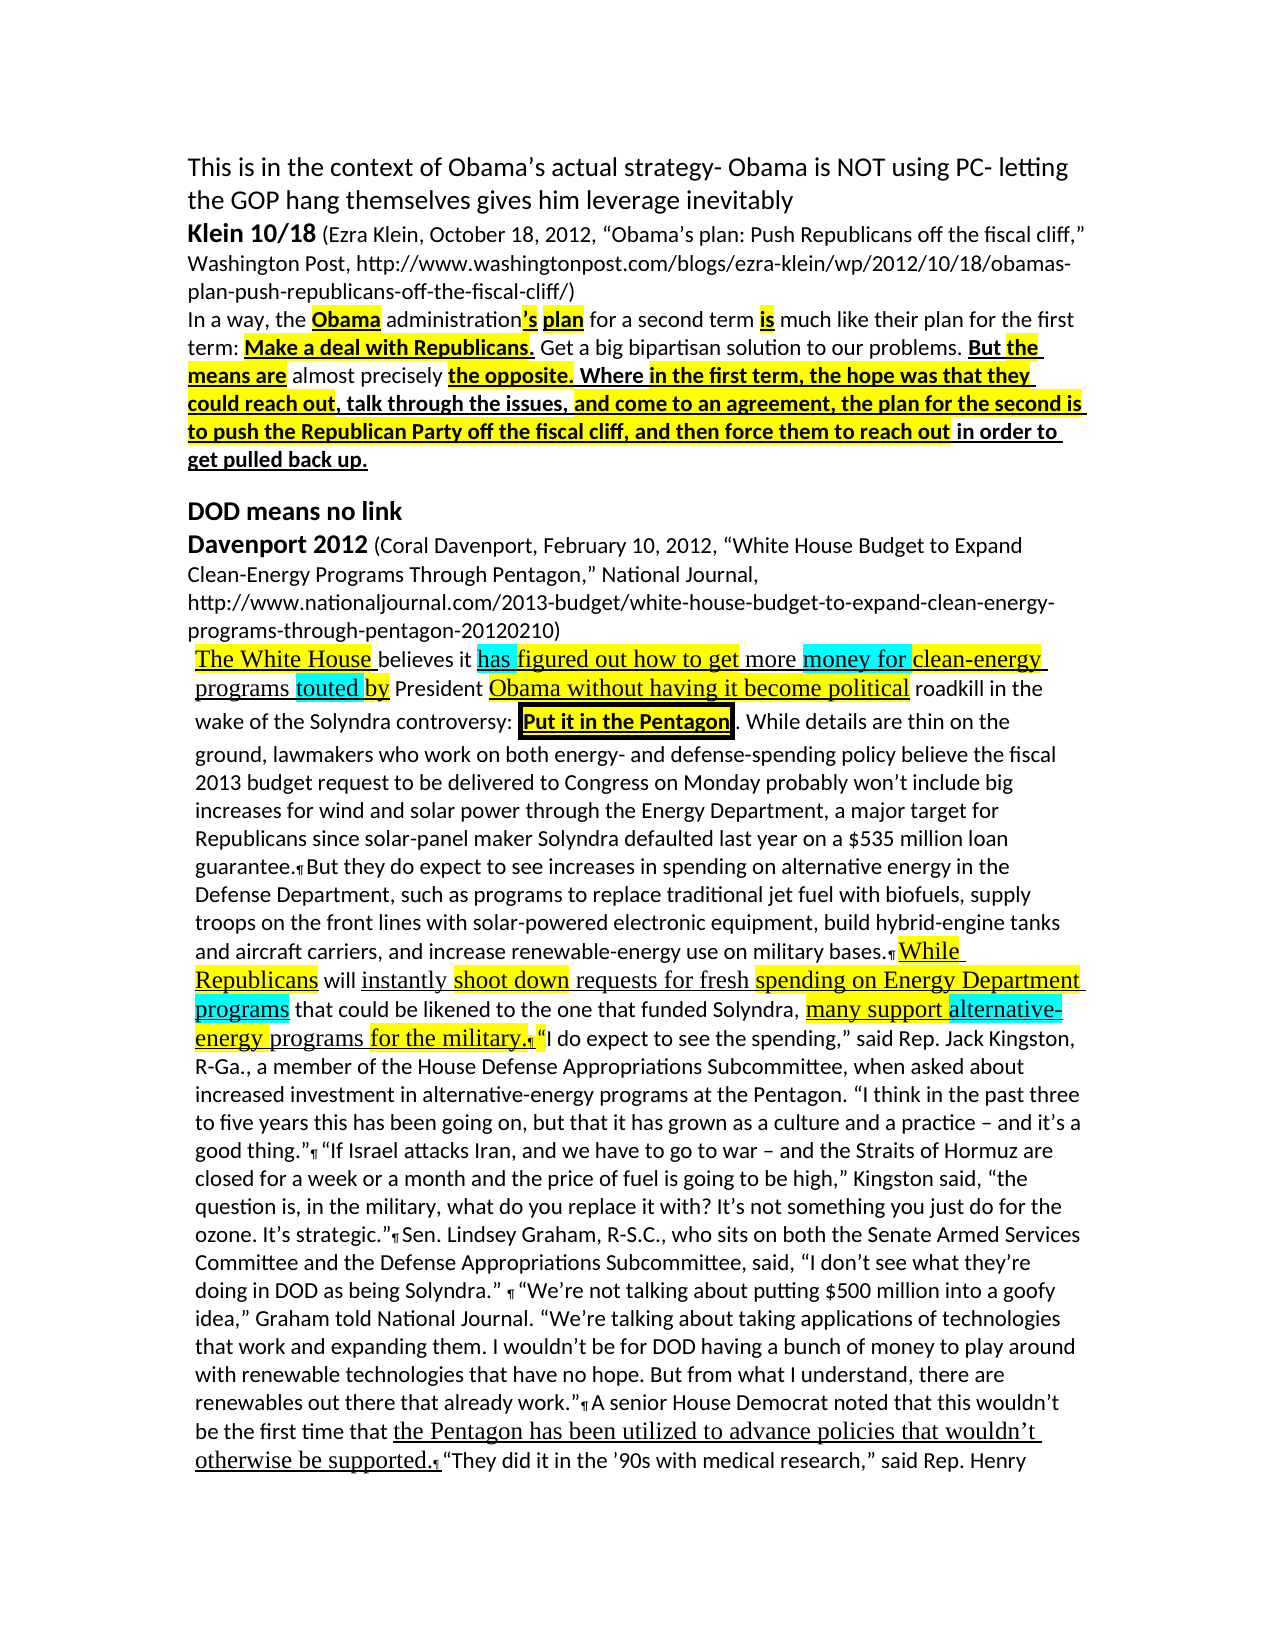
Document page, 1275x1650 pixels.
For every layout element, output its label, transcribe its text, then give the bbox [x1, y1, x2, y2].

text Klein 10/18 (Ezra Klein, October 18, 2012, “Obama’s plan: Push Republicans off the fiscal cliff,” Washington Post, http://www.washingtonpost.com/blogs/ezra-klein/wp/2012/10/18/obamas-plan-push-republicans-off-the-fiscal-cliff/) [187, 216, 1087, 305]
text In a way, the Obama administration’s plan for a second term is much like their plan for the first term: Make a deal with Republicans. Get a big bipartisan solution to our problems. But the means are almost precisely the opposite. Where in the first term, the hope was that they could reach out, talk through the issues, and come to an agreement, the plan for the second is to push the Republican Party off the fiscal cliff, and then force them to reach out in order to get pulled back up. [187, 415, 1087, 473]
text DOD means no link [187, 494, 1087, 527]
text In a way, the Obama administration’s plan for a second term is much like their plan for the first term: Make a deal with Republicans. Get a big bipartisan solution to our problems. But the means are almost precisely the opposite. Where in the first term, the hope was that they could reach out, talk through the issues, and come to an agreement, the plan for the second is to push the Republican Party off the fiscal cliff, and then force them to reach out in order to get pulled back up. [529, 305, 1087, 413]
text Davenport 2012 (Coral Davenport, February 10, 2012, “White House Budget to Expand Clean-Energy Programs Through Pentagon,” National Journal, http://www.nationaljournal.com/2013-budget/white-house-budget-to-expand-clean-energy-programs-through-pentagon-20120210) [187, 527, 1087, 644]
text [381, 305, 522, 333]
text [195, 644, 1087, 1474]
subtitle This is in the context of Obama’s actual strategy- Obama is NOT using PC- letting the GOP hang themselves gives him leverage inevitably [187, 150, 1087, 216]
